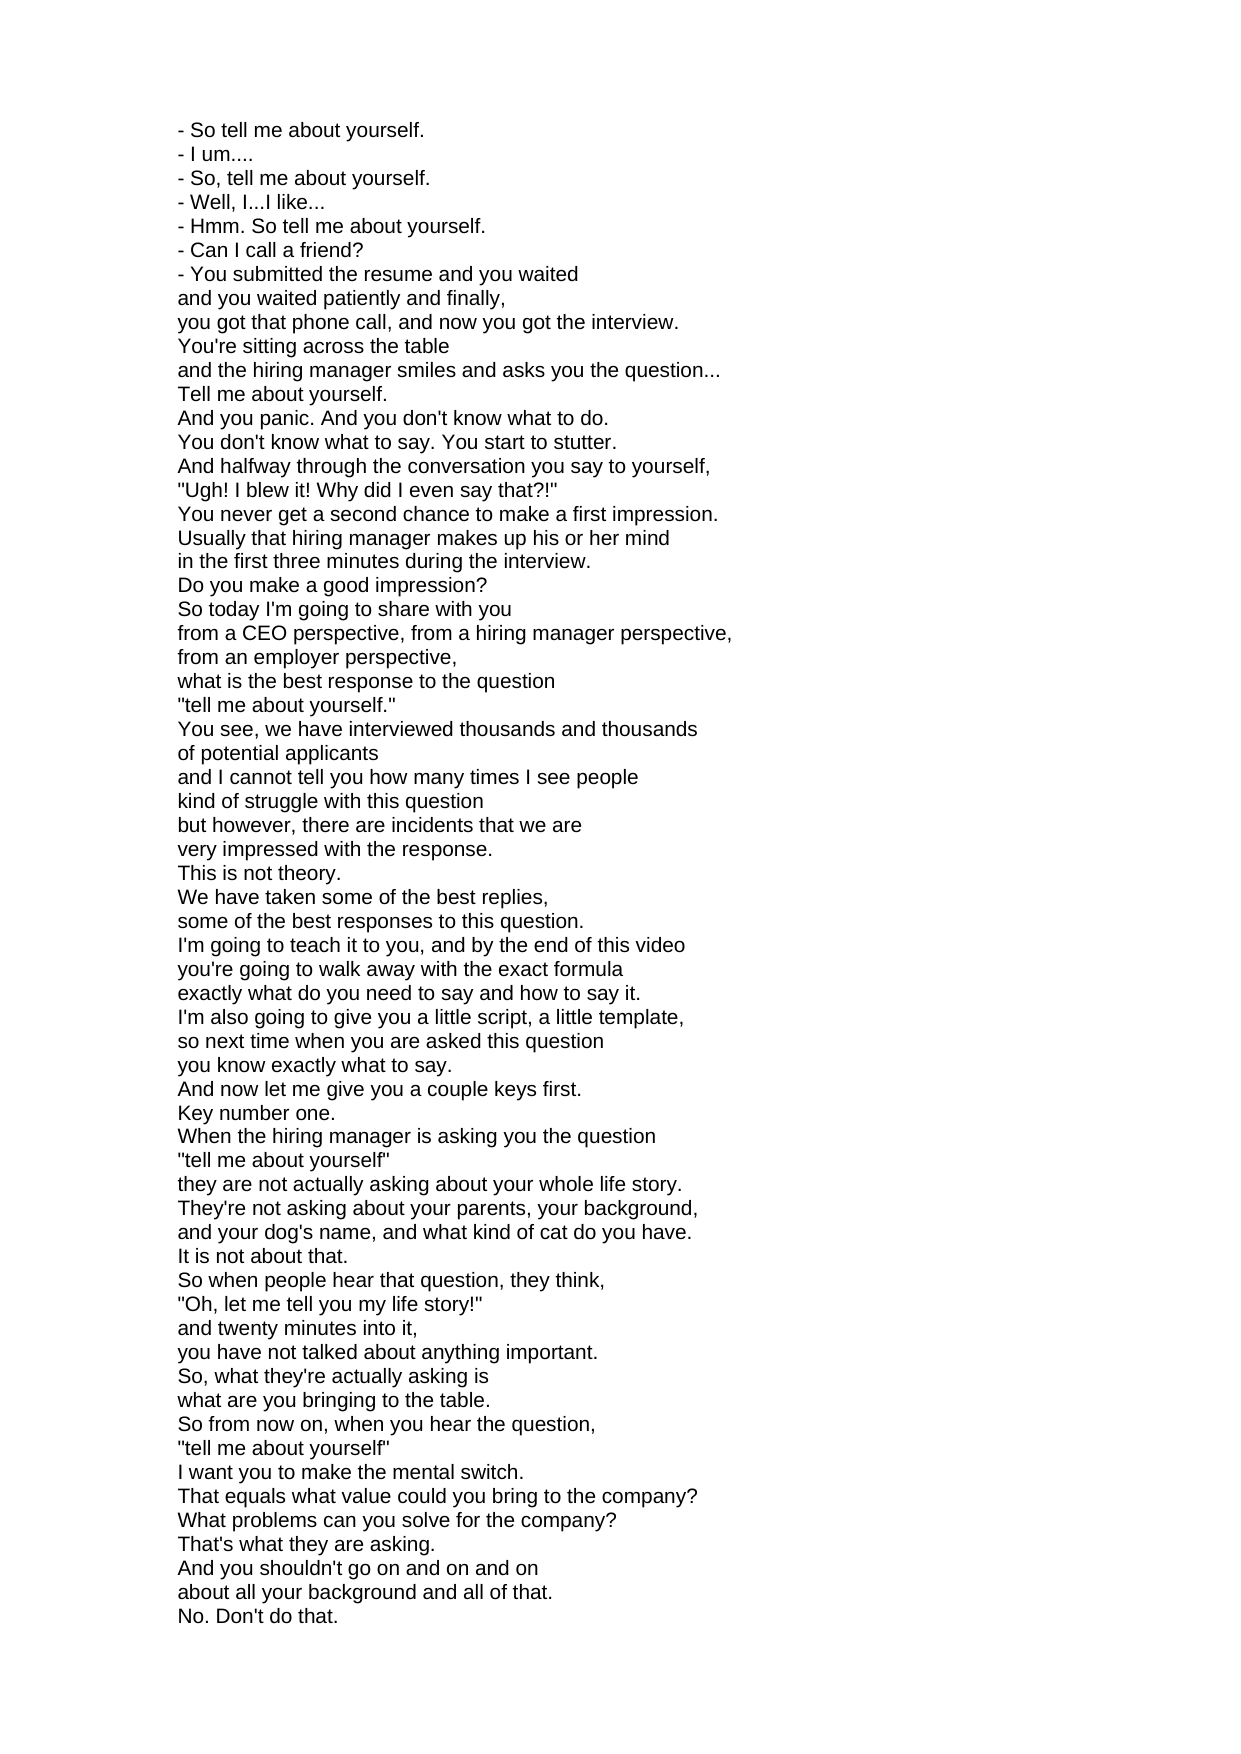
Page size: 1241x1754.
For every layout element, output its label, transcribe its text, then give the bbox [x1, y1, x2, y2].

text what are you bringing to the table. [177, 1388, 1152, 1412]
text - So tell me about yourself. [177, 118, 1152, 142]
text Usually that hiring manager makes up his or her mind [177, 525, 1152, 549]
text what is the best response to the question [177, 669, 1152, 693]
text I'm also going to give you a little script, a little template, [177, 1004, 1152, 1028]
text You see, we have interviewed thousands and thousands [177, 717, 1152, 741]
text of potential applicants [177, 741, 1152, 765]
text You never get a second chance to make a first impression. [177, 501, 1152, 525]
text So when people hear that question, they think, [177, 1268, 1152, 1292]
text That's what they are asking. [177, 1532, 1152, 1556]
text We have taken some of the best replies, [177, 885, 1152, 909]
text so next time when you are asked this question [177, 1028, 1152, 1052]
text They're not asking about your parents, your background, [177, 1196, 1152, 1220]
text "tell me about yourself" [177, 1436, 1152, 1460]
text - Well, I...I like... [177, 190, 1152, 214]
text What problems can you solve for the company? [177, 1508, 1152, 1532]
text - So, tell me about yourself. [177, 166, 1152, 190]
text some of the best responses to this question. [177, 909, 1152, 933]
text about all your background and all of that. [177, 1579, 1152, 1603]
text I'm going to teach it to you, and by the end of this video [177, 933, 1152, 957]
text That equals what value could you bring to the company? [177, 1484, 1152, 1508]
text This is not theory. [177, 861, 1152, 885]
text No. Don't do that. [177, 1603, 1152, 1627]
text you got that phone call, and now you got the interview. [177, 310, 1152, 334]
text "tell me about yourself" [177, 1148, 1152, 1172]
text and your dog's name, and what kind of cat do you have. [177, 1220, 1152, 1244]
text Key number one. [177, 1100, 1152, 1124]
text And you shouldn't go on and on and on [177, 1556, 1152, 1579]
text "Ugh! I blew it! Why did I even say that?!" [177, 477, 1152, 501]
text exactly what do you need to say and how to say it. [177, 981, 1152, 1004]
text So from now on, when you hear the question, [177, 1412, 1152, 1436]
text they are not actually asking about your whole life story. [177, 1172, 1152, 1196]
text and twenty minutes into it, [177, 1316, 1152, 1340]
text You're sitting across the table [177, 334, 1152, 358]
text but however, there are incidents that we are [177, 813, 1152, 837]
text And now let me give you a couple keys first. [177, 1076, 1152, 1100]
text You don't know what to say. You start to stutter. [177, 429, 1152, 453]
text kind of struggle with this question [177, 789, 1152, 813]
text I want you to make the mental switch. [177, 1460, 1152, 1484]
text - Hmm. So tell me about yourself. [177, 214, 1152, 238]
text Do you make a good impression? [177, 573, 1152, 597]
text and you waited patiently and finally, [177, 286, 1152, 310]
text from an employer perspective, [177, 645, 1152, 669]
text in the first three minutes during the interview. [177, 549, 1152, 573]
text you're going to walk away with the exact formula [177, 957, 1152, 981]
text and I cannot tell you how many times I see people [177, 765, 1152, 789]
text And you panic. And you don't know what to do. [177, 406, 1152, 429]
text - I um.... [177, 142, 1152, 166]
text you have not talked about anything important. [177, 1340, 1152, 1364]
text "tell me about yourself." [177, 693, 1152, 717]
text And halfway through the conversation you say to yourself, [177, 453, 1152, 477]
text and the hiring manager smiles and asks you the question... [177, 358, 1152, 382]
text When the hiring manager is asking you the question [177, 1124, 1152, 1148]
text you know exactly what to say. [177, 1052, 1152, 1076]
text from a CEO perspective, from a hiring manager perspective, [177, 621, 1152, 645]
text Tell me about yourself. [177, 382, 1152, 406]
text - You submitted the resume and you waited [177, 262, 1152, 286]
text very impressed with the response. [177, 837, 1152, 861]
text So, what they're actually asking is [177, 1364, 1152, 1388]
text "Oh, let me tell you my life story!" [177, 1292, 1152, 1316]
text So today I'm going to share with you [177, 597, 1152, 621]
text - Can I call a friend? [177, 238, 1152, 262]
text It is not about that. [177, 1244, 1152, 1268]
